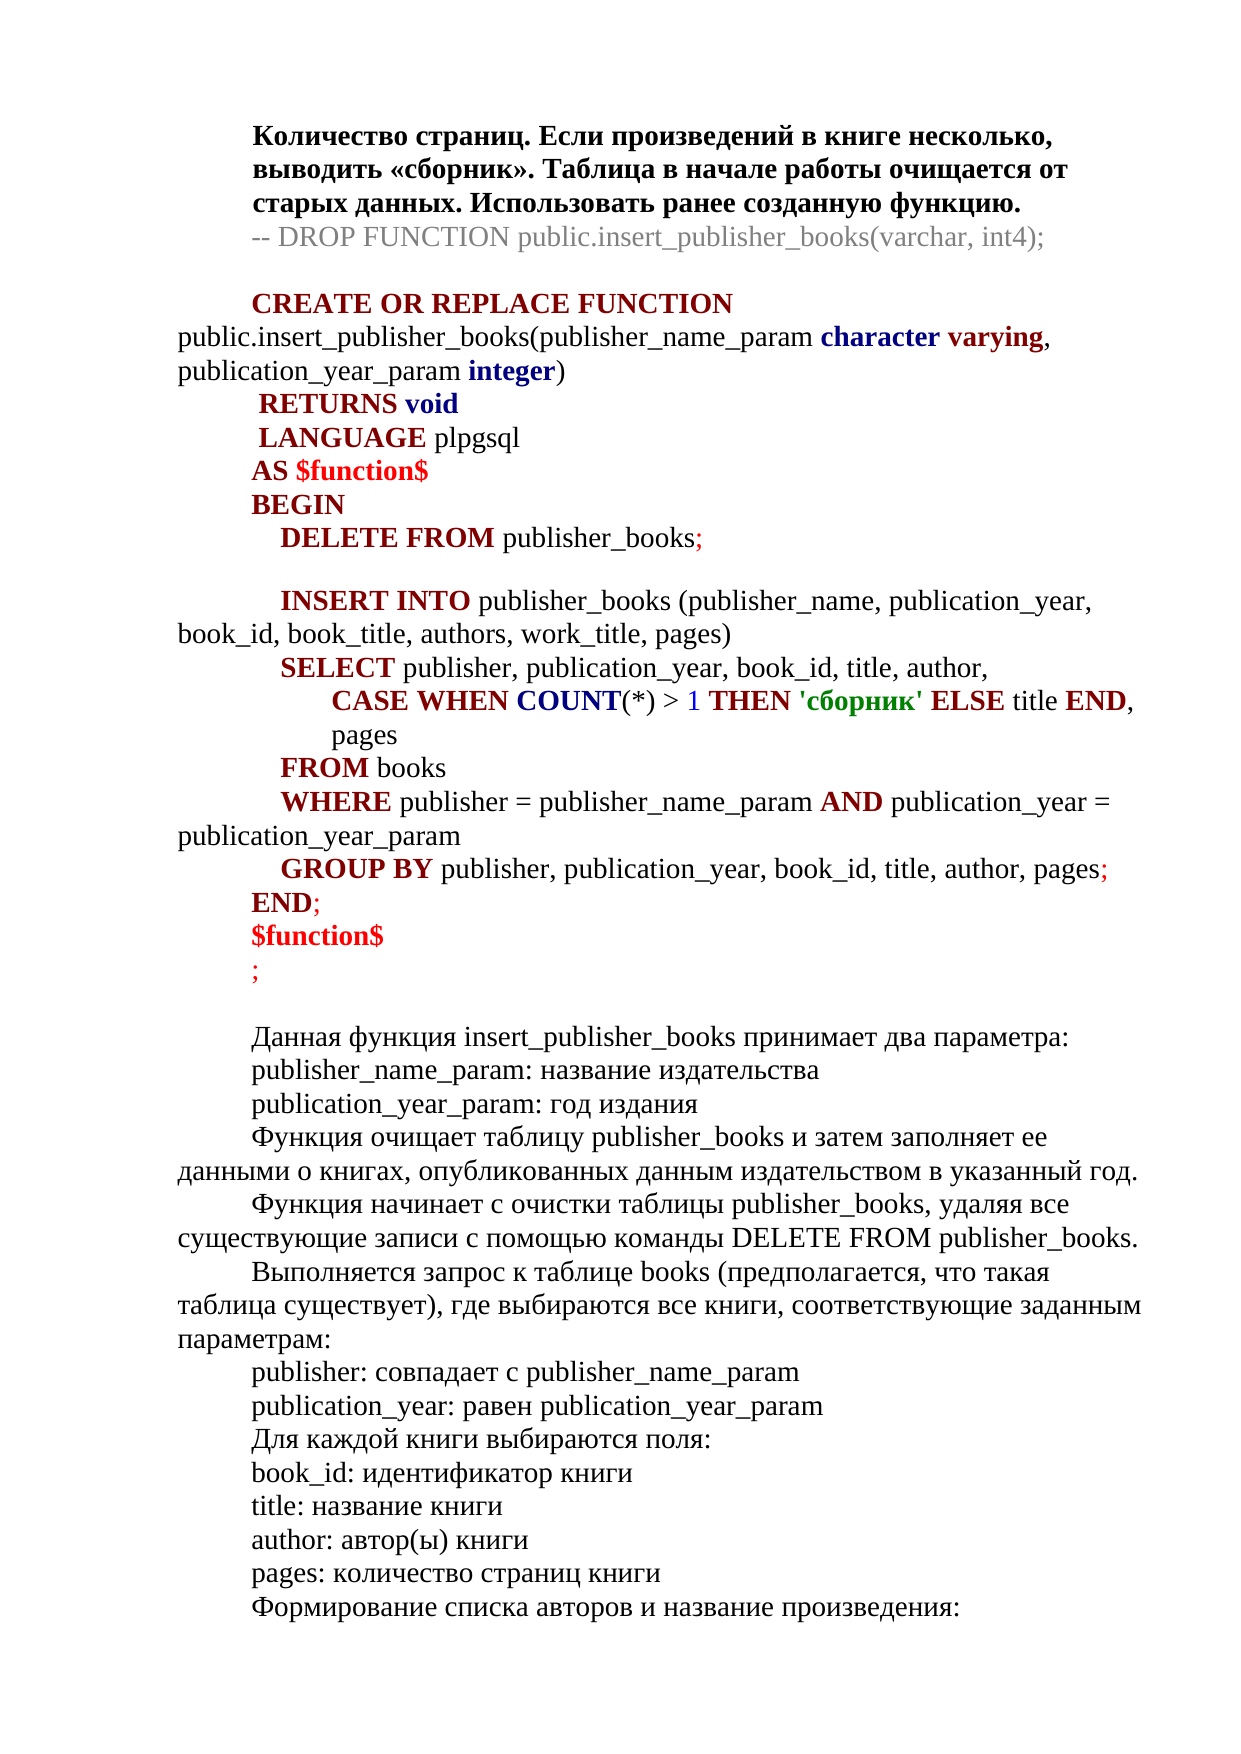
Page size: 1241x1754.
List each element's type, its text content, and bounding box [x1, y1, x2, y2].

text ; [177, 952, 1152, 985]
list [252, 118, 1152, 219]
text DELETE FROM publisher_books; [177, 521, 1152, 554]
text CASE WHEN COUNT(*) > 1 THEN 'сборник' ELSE title END, [177, 683, 1152, 717]
text publisher: совпадает с publisher_name_param [177, 1354, 1152, 1388]
text END; [177, 885, 1152, 918]
text $function$ [177, 918, 1152, 952]
text RETURNS void [177, 386, 1152, 420]
text INSERT INTO publisher_books (publisher_name, publication_year, book_id, book_title, authors, work_title, pages) [177, 583, 1152, 650]
text FROM books [177, 751, 1152, 784]
text AS $function$ [177, 453, 1152, 487]
text Формирование списка авторов и название произведения: [177, 1589, 1152, 1623]
text LANGUAGE plpgsql [177, 420, 1152, 453]
text SELECT publisher, publication_year, book_id, title, author, [177, 650, 1152, 683]
text pages [177, 717, 1152, 751]
text publication_year_param: год издания [177, 1086, 1152, 1119]
text Выполняется запрос к таблице books (предполагается, что такая таблица существует), где выбираются все книги, соответствующие заданным параметрам: [177, 1254, 1152, 1354]
text Функция очищает таблицу publisher_books и затем заполняет ее данными о книгах, опубликованных данным издательством в указанный год. [177, 1119, 1152, 1187]
text publication_year: равен publication_year_param [177, 1388, 1152, 1421]
text Функция начинает с очистки таблицы publisher_books, удаляя все существующие записи с помощью команды DELETE FROM publisher_books. [177, 1187, 1152, 1254]
text Для каждой книги выбираются поля: [177, 1421, 1152, 1455]
text -- DROP FUNCTION public.insert_publisher_books(varchar, int4); [177, 219, 1152, 252]
text author: автор(ы) книги [177, 1522, 1152, 1556]
text pages: количество страниц книги [177, 1556, 1152, 1589]
text GROUP BY publisher, publication_year, book_id, title, author, pages; [177, 851, 1152, 885]
text publisher_name_param: название издательства [177, 1052, 1152, 1086]
text title: название книги [177, 1488, 1152, 1522]
text WHERE publisher = publisher_name_param AND publication_year = publication_year_param [177, 784, 1152, 851]
text BEGIN [177, 487, 1152, 521]
text book_id: идентификатор книги [177, 1455, 1152, 1488]
text CREATE OR REPLACE FUNCTION public.insert_publisher_books(publisher_name_param character varying, publication_year_param integer) [177, 286, 1152, 386]
text Данная функция insert_publisher_books принимает два параметра: [177, 1019, 1152, 1052]
